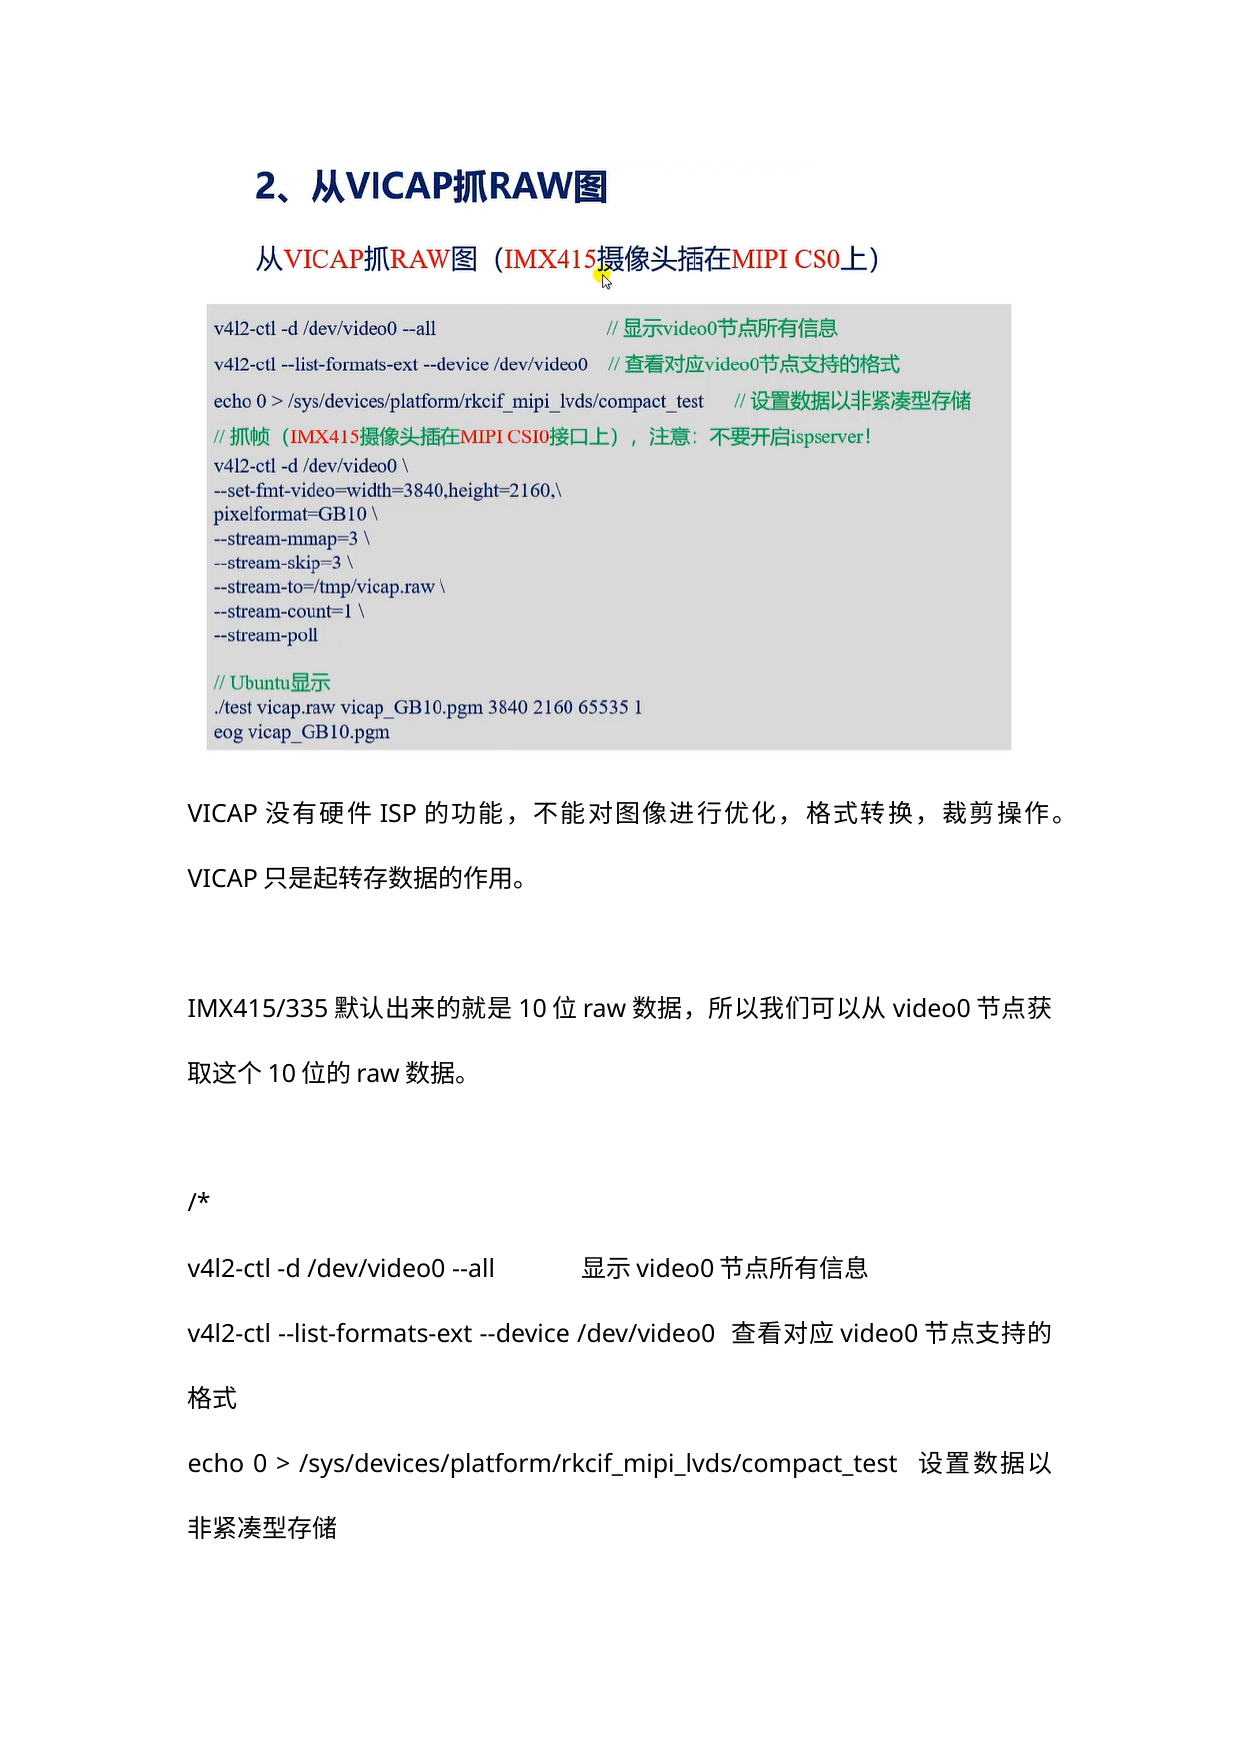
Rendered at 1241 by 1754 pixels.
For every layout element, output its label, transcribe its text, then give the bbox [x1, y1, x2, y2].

text /* [187, 1169, 1053, 1234]
text v4l2-ctl --list-formats-ext --device /dev/video0 查看对应video0节点支持的格式 [187, 1299, 1053, 1429]
text VICAP没有硬件ISP的功能，不能对图像进行优化，格式转换，裁剪操作。VICAP只是起转存数据的作用。 [187, 779, 1053, 909]
picture [187, 162, 1012, 767]
text IMX415/335默认出来的就是10位raw数据，所以我们可以从video0节点获取这个10位的raw数据。 [187, 974, 1053, 1104]
text v4l2-ctl -d /dev/video0 --all 显示video0节点所有信息 [187, 1234, 1053, 1299]
text echo 0 > /sys/devices/platform/rkcif_mipi_lvds/compact_test 设置数据以非紧凑型存储 [187, 1429, 1053, 1559]
